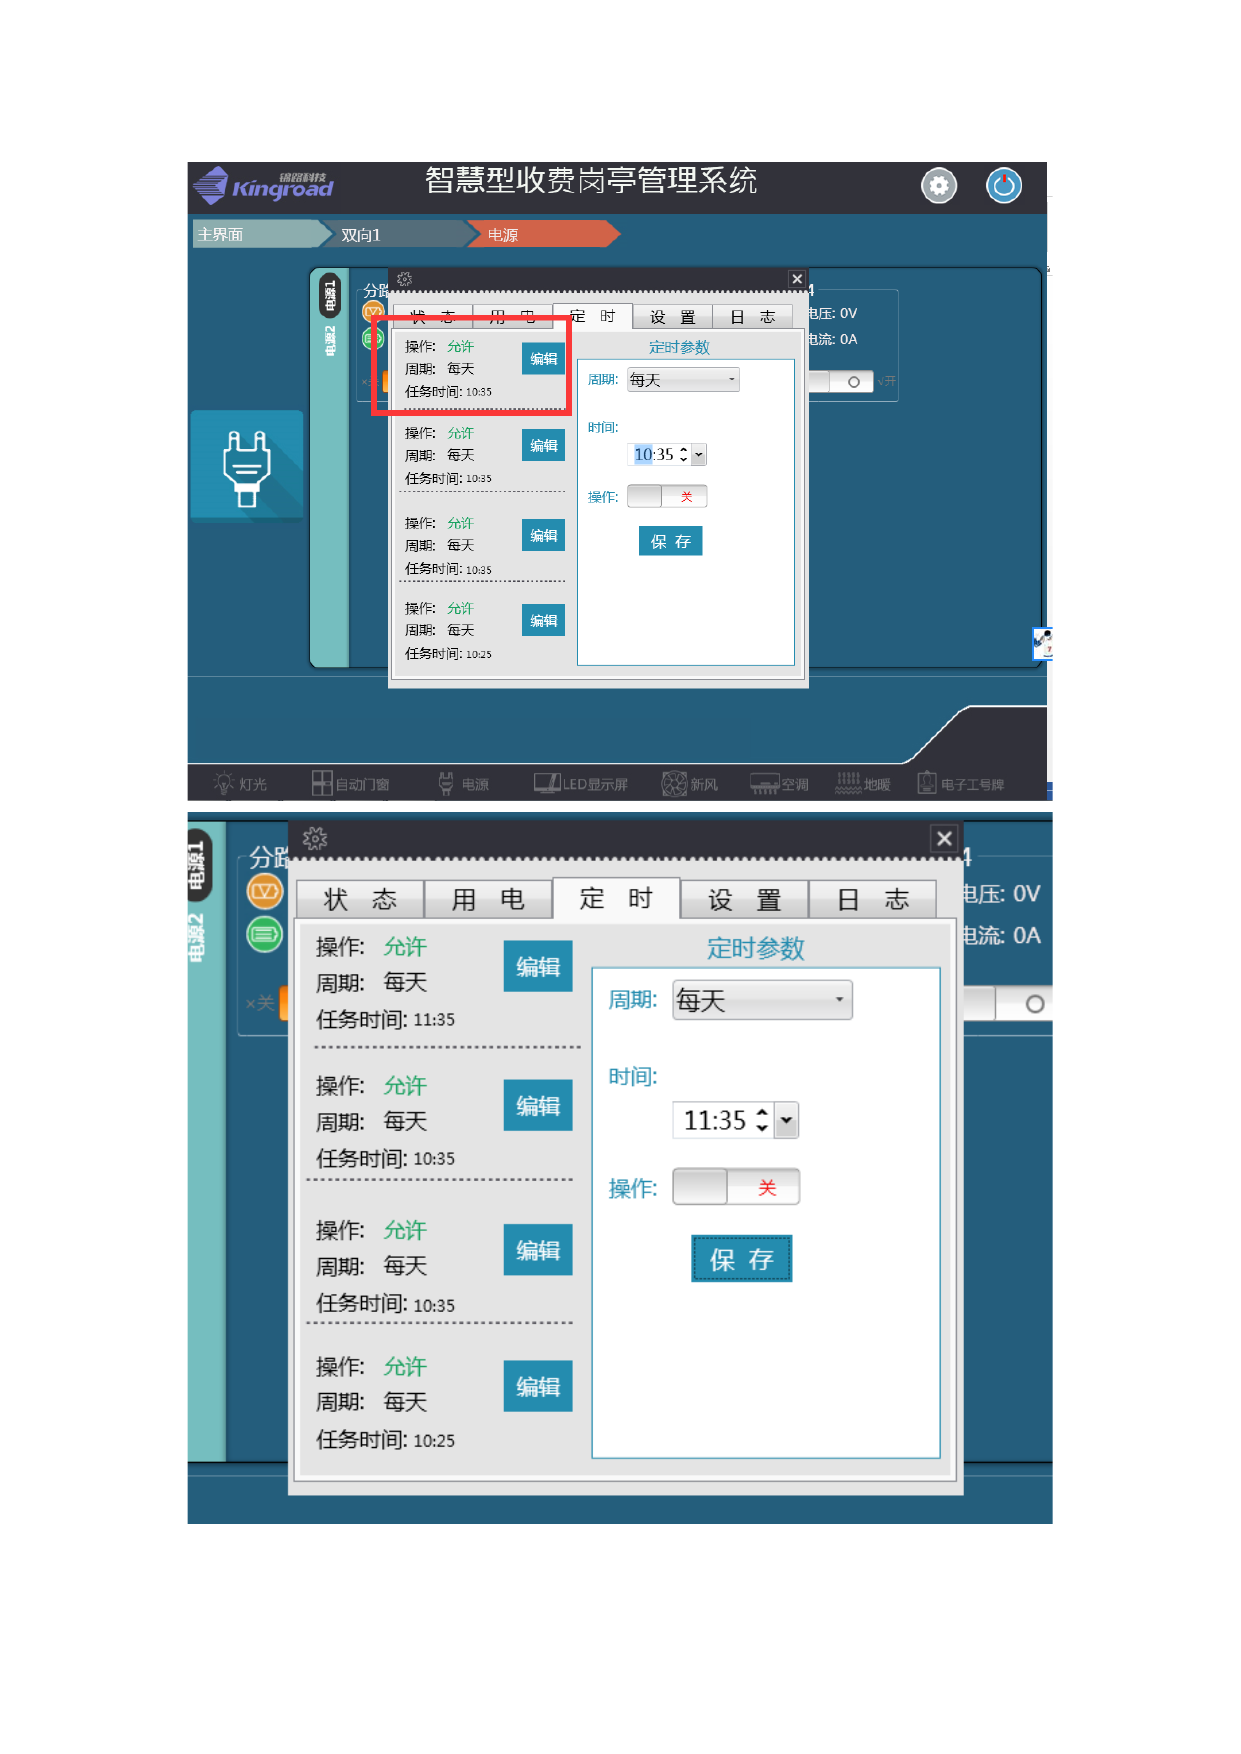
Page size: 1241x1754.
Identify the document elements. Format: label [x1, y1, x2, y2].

picture [187, 812, 1053, 1524]
picture [187, 162, 1053, 801]
